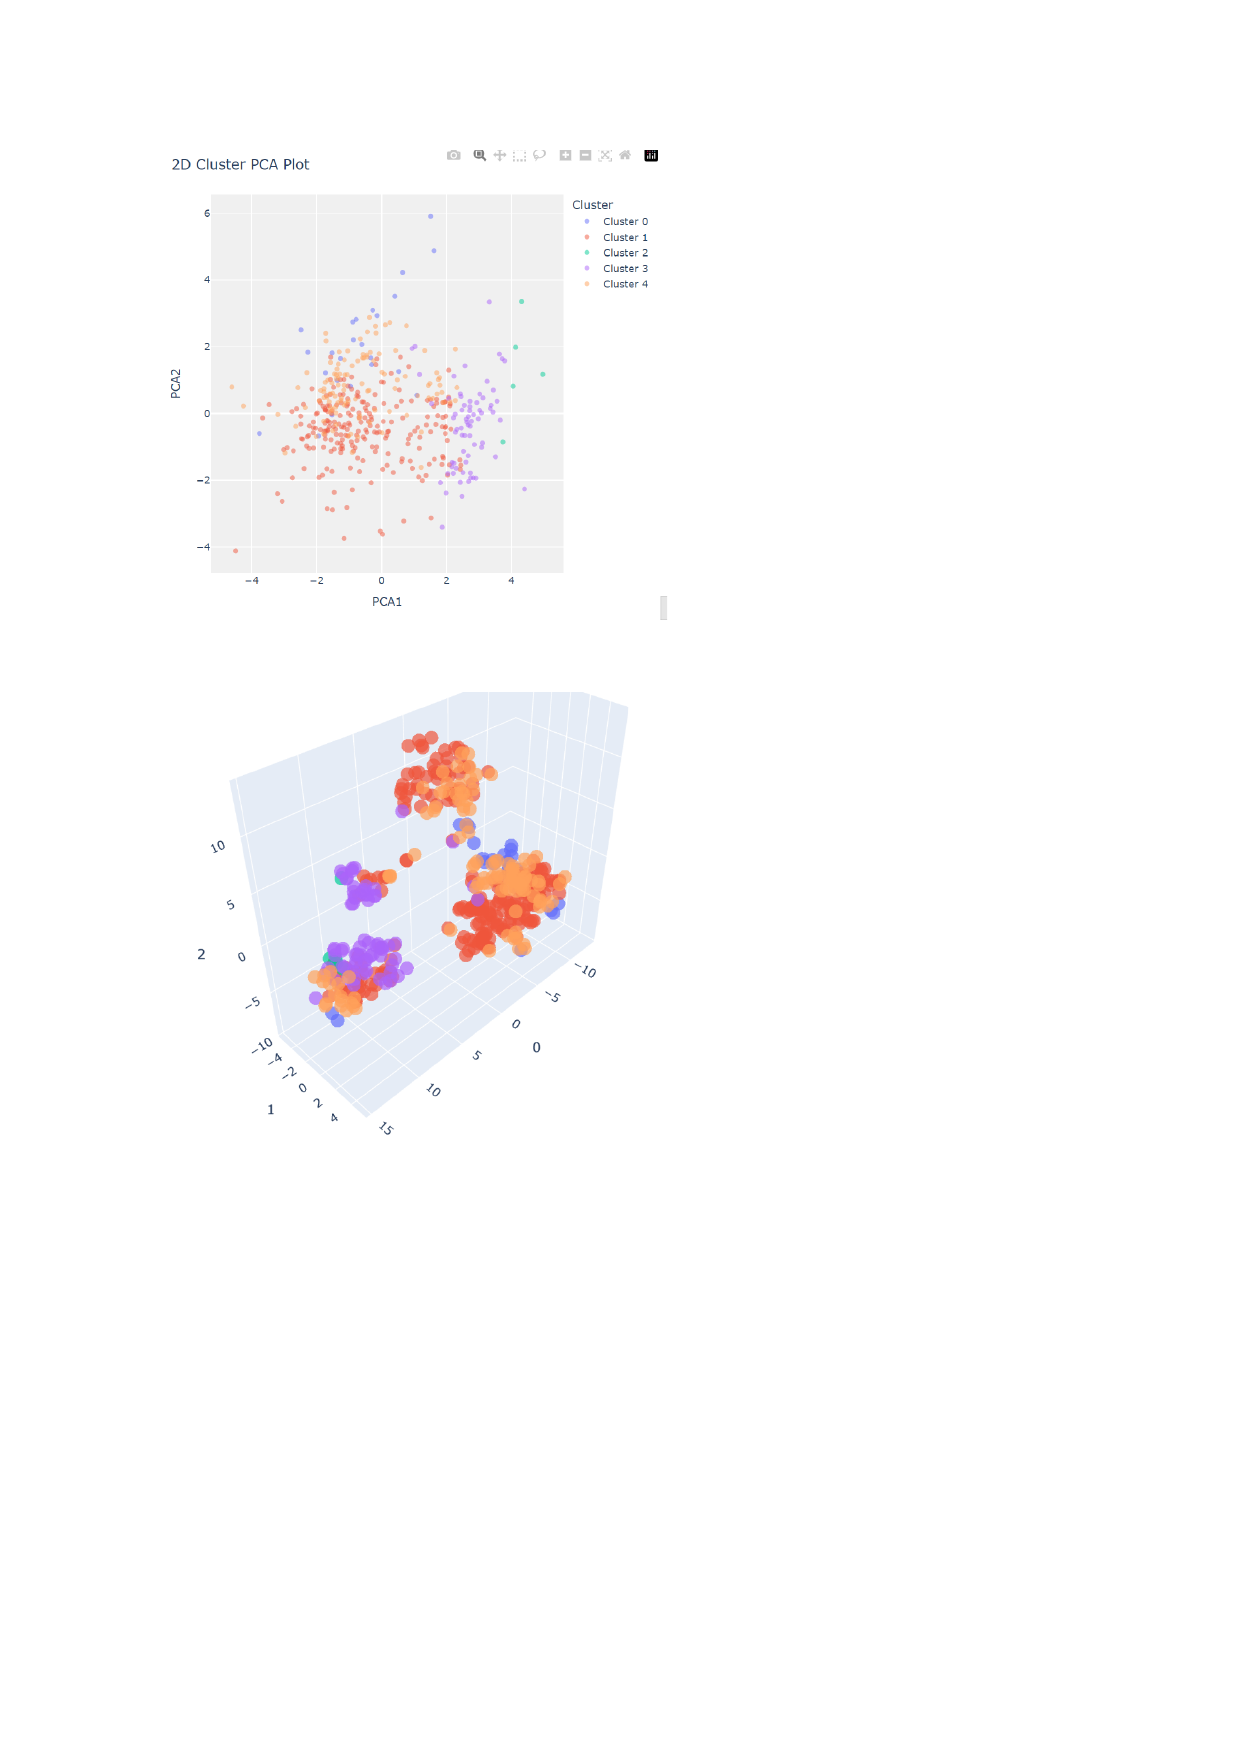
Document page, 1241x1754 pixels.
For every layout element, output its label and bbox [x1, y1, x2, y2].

picture [150, 692, 629, 1144]
picture [150, 150, 668, 627]
